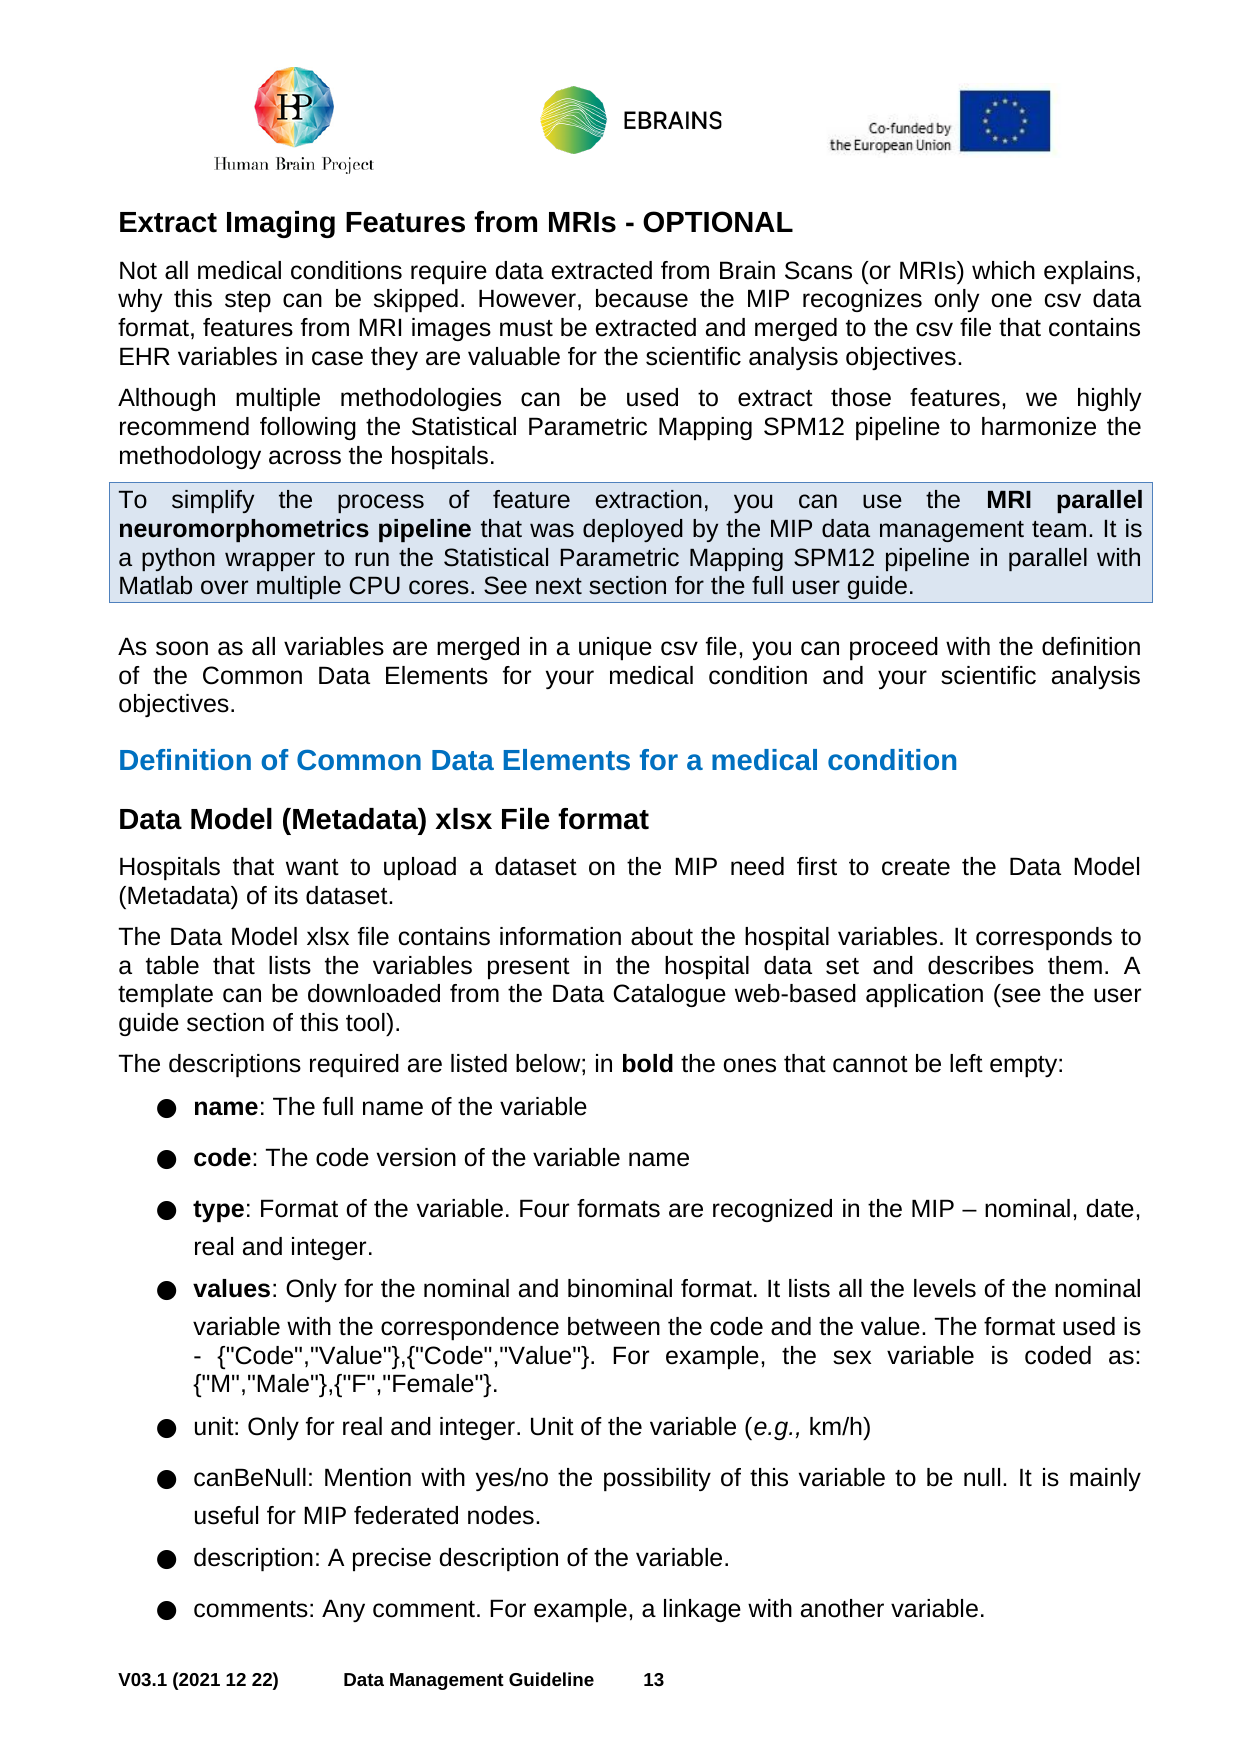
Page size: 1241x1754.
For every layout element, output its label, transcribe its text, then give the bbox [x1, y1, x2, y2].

text Although multiple methodologies can be used to extract those features, we highly recommend following the Statistical Parametric Mapping SPM12 pipeline to harmonize the methodology across the hospitals. [118, 383, 1143, 469]
subtitle Data Model (Metadata) xlsx File format [118, 802, 1143, 835]
text The descriptions required are listed below; in bold the ones that cannot be left empty: [118, 1049, 1143, 1078]
list code: The code version of the variable name [156, 1129, 1143, 1181]
text To simplify the process of feature extraction, you can use the MRI parallel neuromorphometrics pipeline that was deployed by the MIP data management team. It is a python wrapper to run the Statistical Parametric Mapping SPM12 pipeline in parallel with Matlab over multiple CPU cores. See next section for the full user guide. [110, 483, 1152, 602]
subtitle Extract Imaging Features from MRIs - OPTIONAL [118, 205, 1143, 239]
list values: Only for the nominal and binominal format. It lists all the levels of the nominal variable with the correspondence between the code and the value. The format used is - {"Code","Value"},{"Code","Value"}. For example, the sex variable is coded as: {"M","Male"},{"F","Female"}. [156, 1261, 1143, 1398]
text As soon as all variables are merged in a unique csv file, you can proceed with the definition of the Common Data Elements for your medical condition and your scientific analysis objectives. [118, 632, 1143, 718]
list unit: Only for real and integer. Unit of the variable (e.g., km/h) [156, 1398, 1143, 1449]
text Hospitals that want to upload a dataset on the MIP need first to create the Data Model (Metadata) of its dataset. [118, 852, 1143, 909]
text The Data Model xlsx file contains information about the hospital variables. It corresponds to a table that lists the variables present in the hospital data set and describes them. A template can be downloaded from the Data Catalogue web-based application (see the user guide section of this tool). [118, 922, 1143, 1037]
subtitle Definition of Common Data Elements for a medical condition [118, 743, 1143, 777]
list description: A precise description of the variable. [156, 1529, 1143, 1581]
list comments: Any comment. For example, a linkage with another variable. [156, 1581, 1143, 1632]
list canBeNull: Mention with yes/no the possibility of this variable to be null. It is mainly useful for MIP federated nodes. [156, 1449, 1143, 1529]
picture [540, 86, 722, 154]
picture [214, 67, 374, 174]
picture [817, 83, 1068, 158]
text Not all medical conditions require data extracted from Brain Scans (or MRIs) which explains, why this step can be skipped. However, because the MIP recognizes only one csv data format, features from MRI images must be extracted and merged to the csv file that contains EHR variables in case they are valuable for the scientific analysis objectives. [118, 256, 1143, 371]
list type: Format of the variable. Four formats are recognized in the MIP – nominal, date, real and integer. [156, 1181, 1143, 1261]
list name: The full name of the variable [156, 1078, 1143, 1129]
